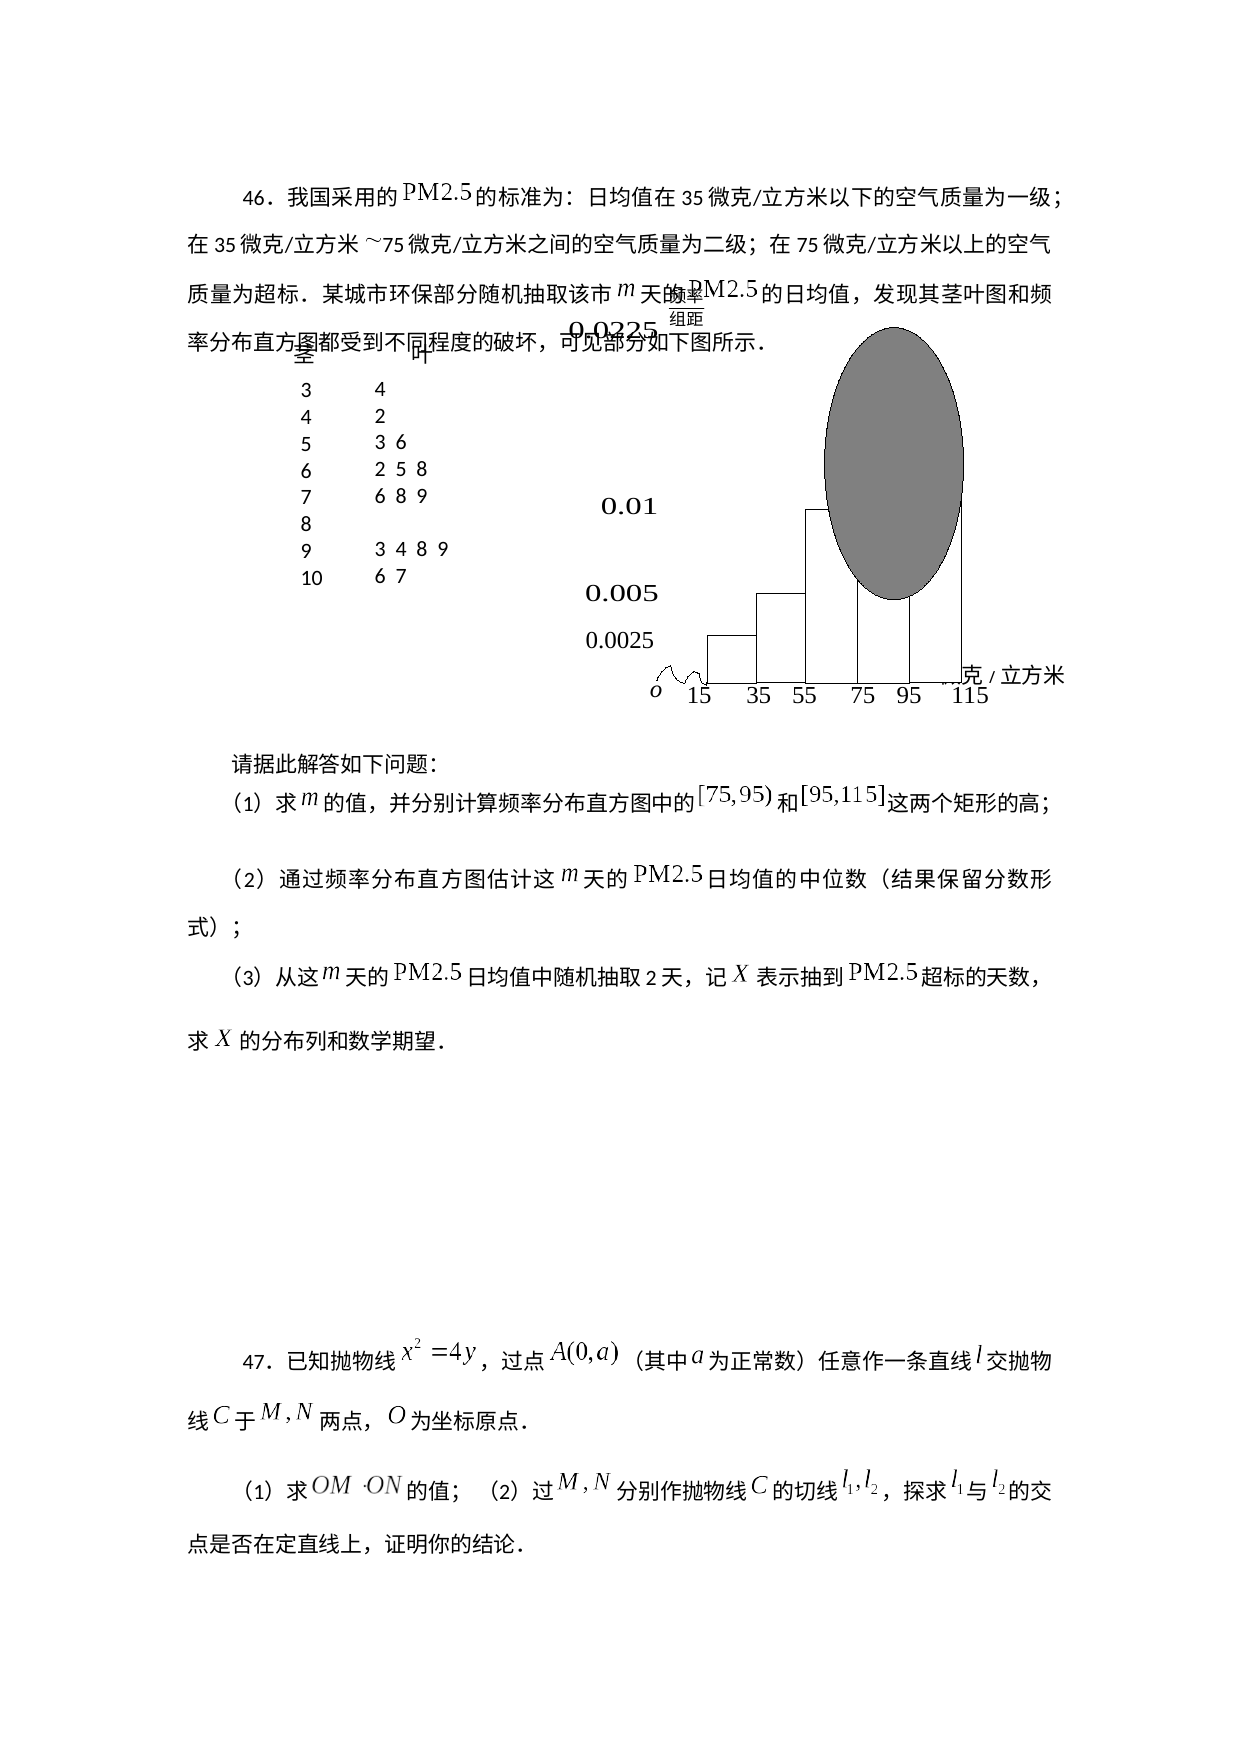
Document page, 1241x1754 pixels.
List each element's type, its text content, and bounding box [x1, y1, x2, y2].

text （2）通过频率分布直方图估计这天的日均值的中位数（结果保留分数形式）； [187, 844, 1053, 942]
text 请据此解答如下问题： [187, 747, 1053, 779]
text 47．已知抛物线，过点（其中为正常数）任意作一条直线交抛物线于两点，为坐标原点． [187, 1332, 1053, 1462]
text 46．我国采用的的标准为：日均值在35微克/立方米以下的空气质量为一级；在35微克/立方米75微克/立方米之间的空气质量为二级；在75微克/立方米以上的空气质量为超标．某城市环保部分随机抽取该市天的的日均值，发现其茎叶图和频率分布直方图都受到不同程度的破坏，可见部分如下图所示． [187, 162, 1053, 357]
text （1）求的值； （2）过分别作抛物线的切线，探求与的交点是否在定直线上，证明你的结论． [187, 1462, 1053, 1559]
text （1）求的值，并分别计算频率分布直方图中的和这两个矩形的高； [187, 779, 1053, 844]
text （3）从这天的日均值中随机抽取2天，记表示抽到超标的天数，求的分布列和数学期望． [187, 942, 1053, 1072]
